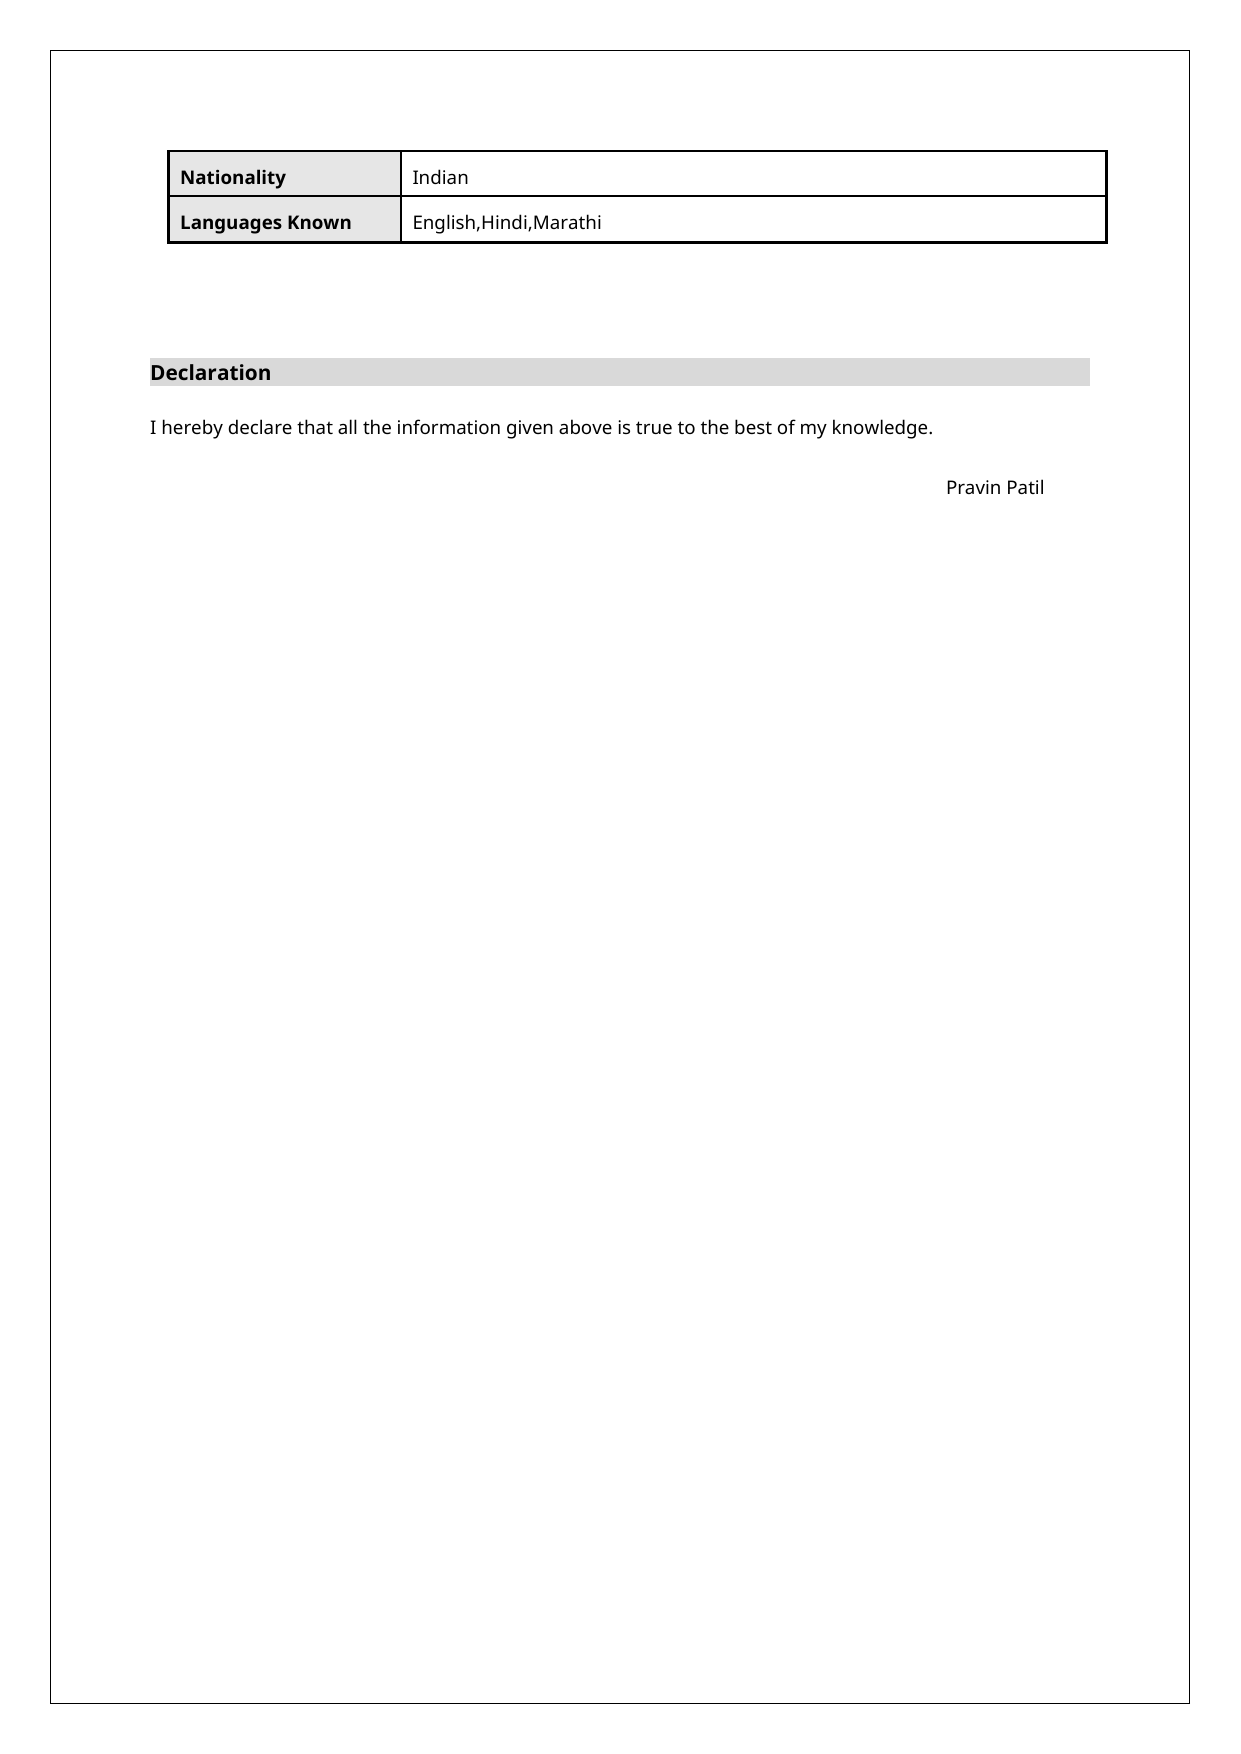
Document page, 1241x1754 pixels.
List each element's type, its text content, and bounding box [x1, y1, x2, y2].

table_cell English,Hindi,Marathi [402, 197, 1105, 241]
table_cell Indian [402, 152, 1105, 195]
text Pravin Patil [150, 474, 1090, 499]
text Declaration [150, 358, 1090, 386]
text I hereby declare that all the information given above is true to the best of my knowledge. [150, 414, 1090, 440]
table_cell Languages Known [170, 197, 400, 241]
table_cell Nationality [170, 152, 400, 195]
